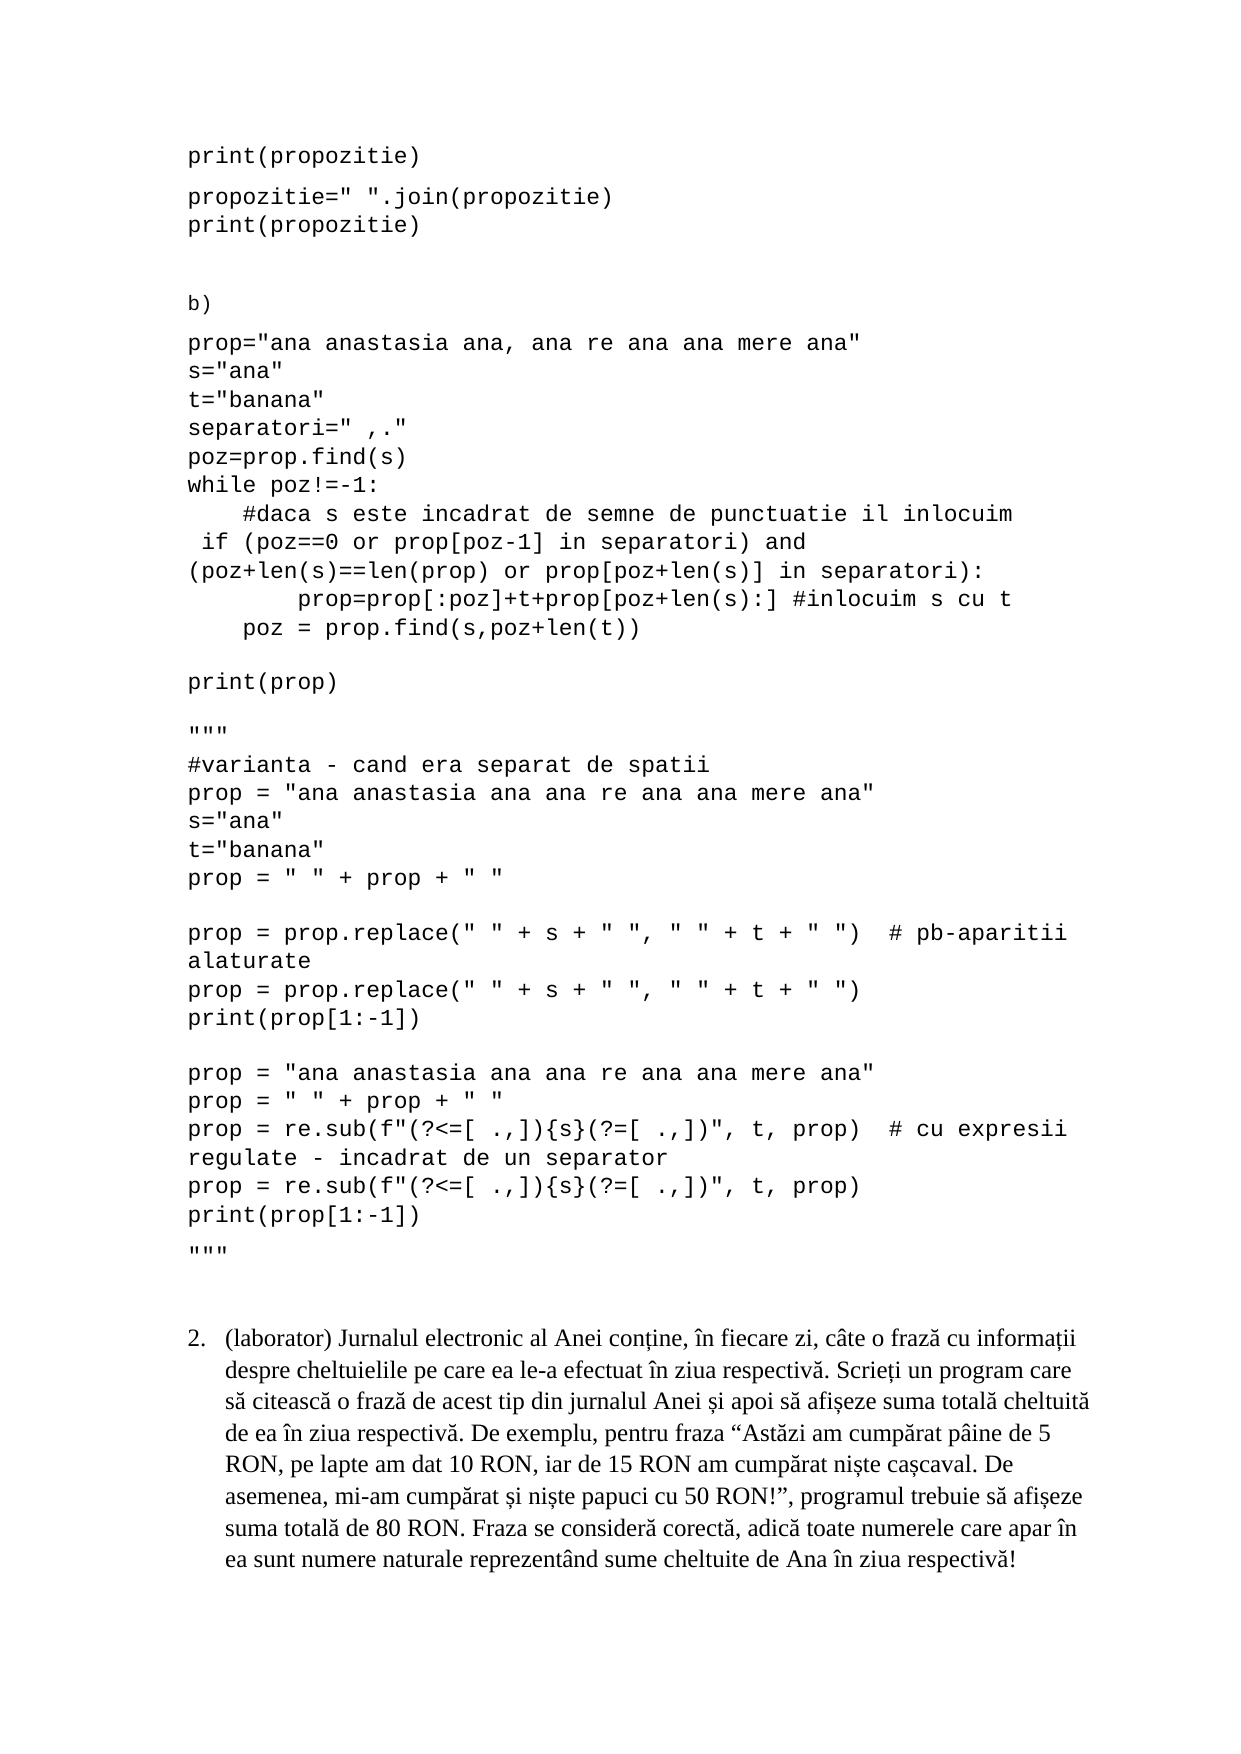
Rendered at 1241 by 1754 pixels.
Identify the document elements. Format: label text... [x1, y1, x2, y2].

text b) [187, 293, 1090, 317]
text propozitie=" ".join(propozitie) print(propozitie) [187, 185, 1090, 239]
text prop="ana anastasia ana, ana re ana ana mere ana" s="ana" t="banana" separatori=" ,." poz=prop.find(s) while poz!=-1: #daca s este incadrat de semne de punctuatie il inlocuim if (poz==0 or prop[poz-1] in separatori) and (poz+len(s)==len(prop) or prop[poz+len(s)] in separatori): prop=prop[:poz]+t+prop[poz+len(s):] #inlocuim s cu t poz = prop.find(s,poz+len(t)) print(prop) """ #varianta - cand era separat de spatii prop = "ana anastasia ana ana re ana ana mere ana" s="ana" t="banana" prop = " " + prop + " " prop = prop.replace(" " + s + " ", " " + t + " ") # pb-aparitii alaturate prop = prop.replace(" " + s + " ", " " + t + " ") print(prop[1:-1]) prop = "ana anastasia ana ana re ana ana mere ana" prop = " " + prop + " " prop = re.sub(f"(?<=[ .,]){s}(?=[ .,])", t, prop) # cu expresii regulate - incadrat de un separator prop = re.sub(f"(?<=[ .,]){s}(?=[ .,])", t, prop) print(prop[1:-1]) [187, 331, 1090, 1229]
text """ [187, 1244, 1090, 1270]
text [187, 118, 1090, 170]
list (laborator) Jurnalul electronic al Anei conține, în fiecare zi, câte o frază cu informații despre cheltuielile pe care ea le-a efectuat în ziua respectivă. Scrieți un program care să citească o frază de acest tip din jurnalul Anei și apoi să afișeze suma totală cheltuită de ea în ziua respectivă. De exemplu, pentru fraza “Astăzi am cumpărat pâine de 5 RON, pe lapte am dat 10 RON, iar de 15 RON am cumpărat niște cașcaval. De asemenea, mi-am cumpărat și niște papuci cu 50 RON!”, programul trebuie să afișeze suma totală de 80 RON. Fraza se consideră corectă, adică toate numerele care apar în ea sunt numere naturale reprezentând sume cheltuite de Ana în ziua respectivă! [187, 1323, 1090, 1573]
